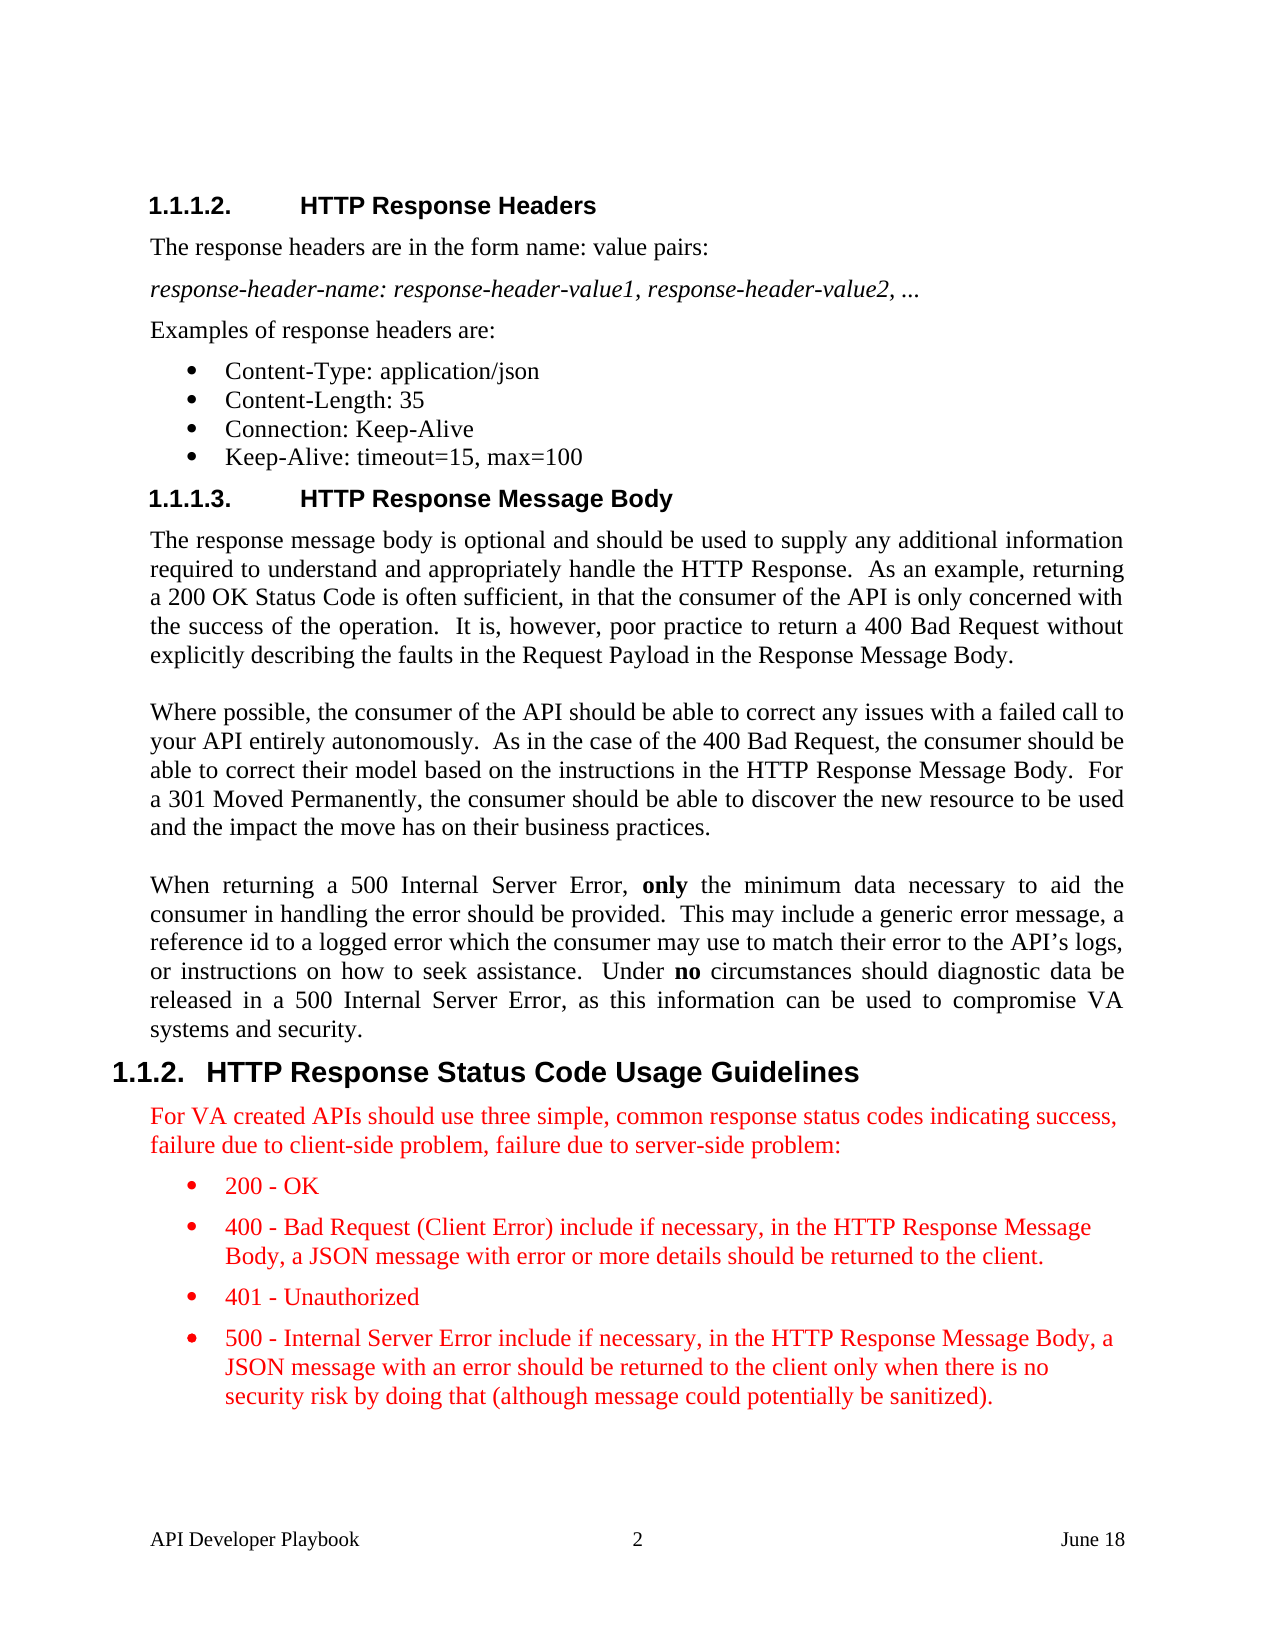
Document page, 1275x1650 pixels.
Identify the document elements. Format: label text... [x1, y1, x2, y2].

list 200 - OK [187, 1171, 1125, 1200]
text The response message body is optional and should be used to supply any additional information required to understand and appropriately handle the HTTP Response. As an example, returning a 200 OK Status Code is often sufficient, in that the consumer of the API is only concerned with the success of the operation. It is, however, poor practice to return a 400 Bad Request without explicitly describing the faults in the Request Payload in the Response Message Body. [150, 525, 1125, 669]
subtitle HTTP Response Message Body [148, 484, 1200, 512]
list Keep-Alive: timeout=15, max=100 [187, 442, 1125, 471]
text The response headers are in the form name: value pairs: [150, 232, 1125, 261]
list 400 - Bad Request (Client Error) include if necessary, in the HTTP Response Message Body, a JSON message with error or more details should be returned to the client. [187, 1212, 1125, 1270]
text When returning a 500 Internal Server Error, only the minimum data necessary to aid the consumer in handling the error should be provided. This may include a generic error message, a reference id to a logged error which the consumer may use to match their error to the API’s logs, or instructions on how to seek assistance. Under no circumstances should diagnostic data be released in a 500 Internal Server Error, as this information can be used to compromise VA systems and security. [150, 870, 1125, 1042]
text For VA created APIs should use three simple, common response status codes indicating success, failure due to client-side problem, failure due to server-side problem: [150, 1101, 1125, 1158]
text response-header-name: response-header-value1, response-header-value2, ... [150, 274, 1125, 302]
list Content-Type: application/json [187, 356, 1125, 385]
list Content-Length: 35 [187, 385, 1125, 414]
list 500 - Internal Server Error include if necessary, in the HTTP Response Message Body, a JSON message with an error should be returned to the client only when there is no security risk by doing that (although message could potentially be sanitized). [187, 1323, 1125, 1410]
text Where possible, the consumer of the API should be able to correct any issues with a failed call to your API entirely autonomously. As in the case of the 400 Bad Request, the consumer should be able to correct their model based on the instructions in the HTTP Response Message Body. For a 301 Moved Permanently, the consumer should be able to discover the new resource to be used and the impact the move has on their business practices. [150, 697, 1125, 841]
text Examples of response headers are: [150, 315, 1125, 344]
subtitle HTTP Response Headers [148, 191, 1200, 220]
list 401 - Unauthorized [187, 1282, 1125, 1311]
subtitle HTTP Response Status Code Usage Guidelines [112, 1055, 1200, 1088]
list Connection: Keep-Alive [187, 414, 1125, 442]
